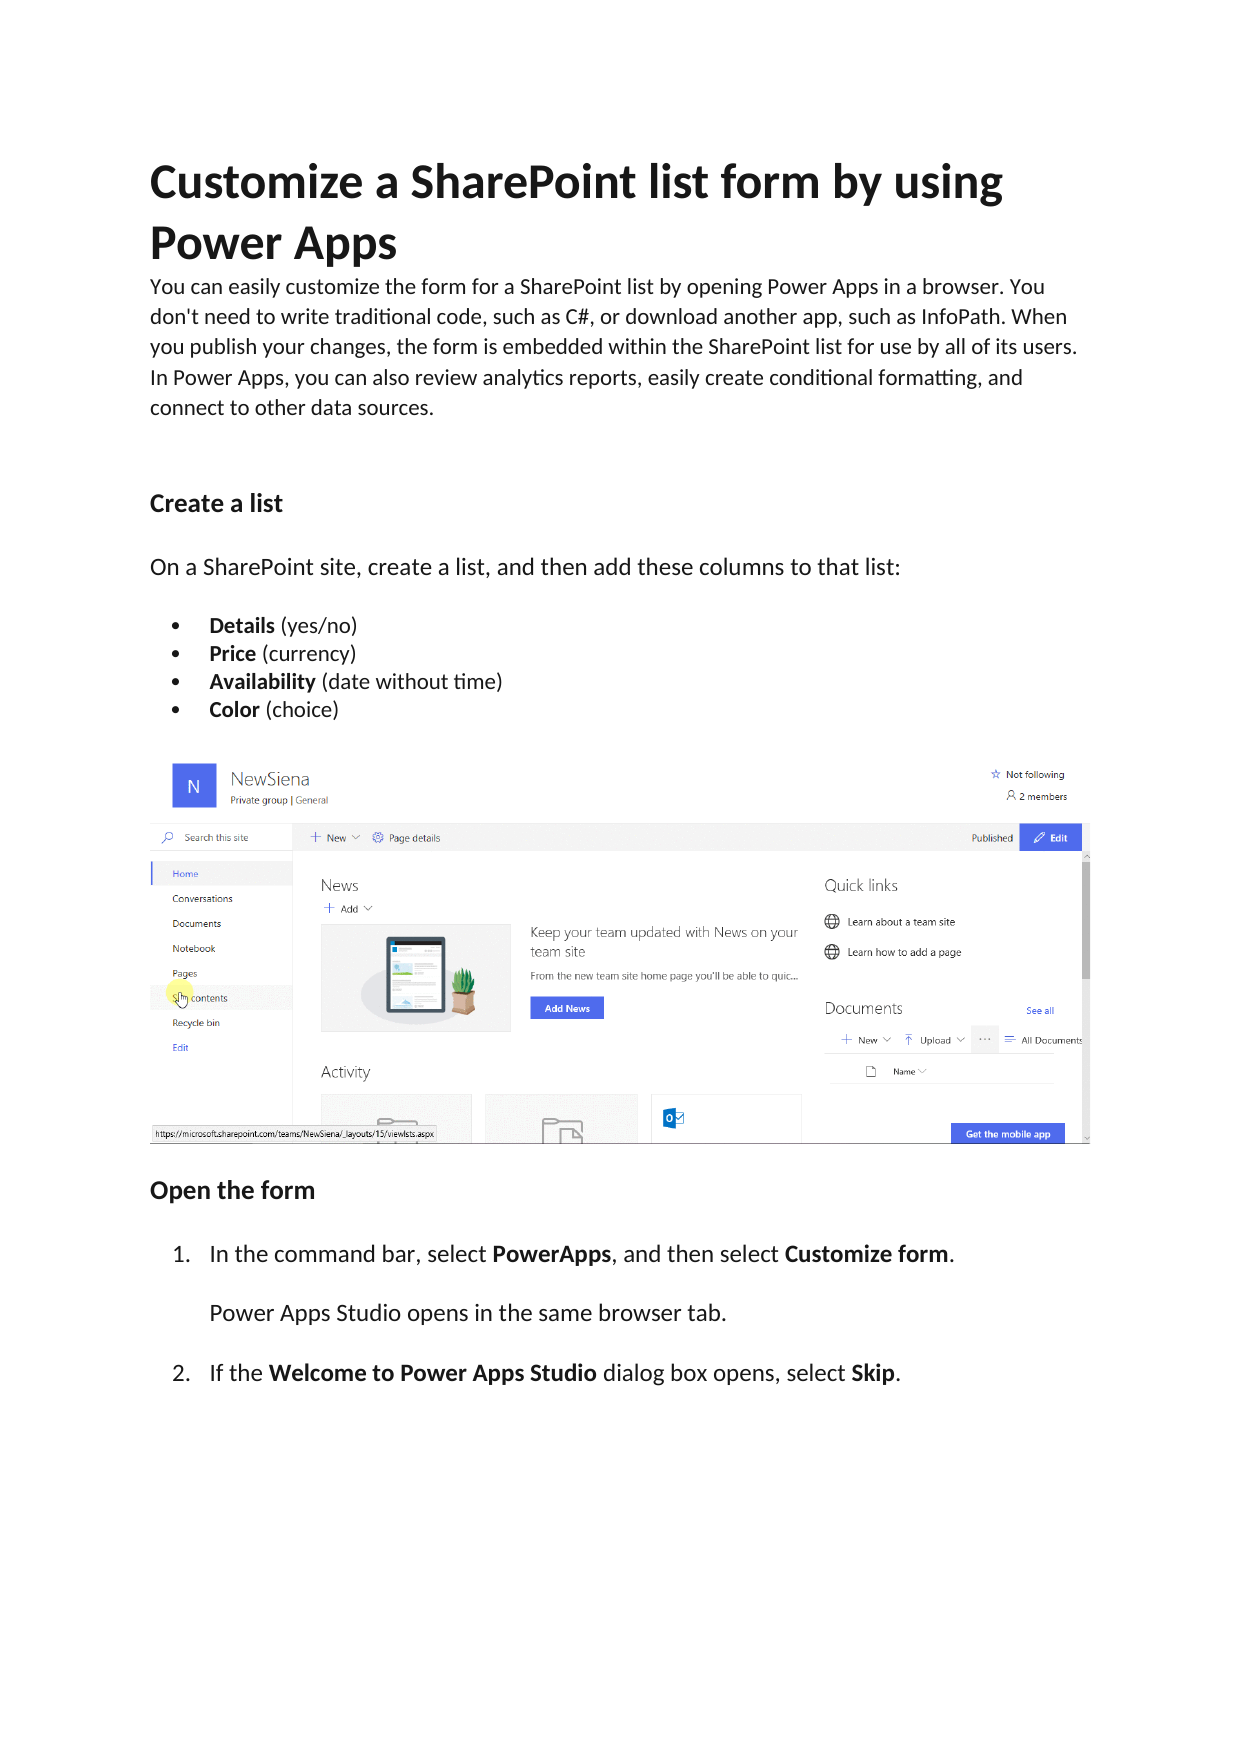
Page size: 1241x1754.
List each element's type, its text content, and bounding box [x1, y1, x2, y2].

list If the Welcome to Power Apps Studio dialog box opens, select Skip. [172, 1357, 1090, 1388]
subtitle Create a list [150, 487, 1090, 520]
text On a SharePoint site, create a list, and then add these columns to that list: [150, 551, 1090, 582]
list Availability (date without time) [172, 667, 1090, 695]
text Power Apps Studio opens in the same browser tab. [209, 1297, 1090, 1328]
list Color (choice) [172, 695, 1090, 723]
subtitle Open the form [150, 1173, 1090, 1206]
picture [150, 752, 1091, 1144]
text Customize a SharePoint list form by using Power Apps [150, 150, 1090, 272]
text You can easily customize the form for a SharePoint list by opening Power Apps in a browser. You don't need to write traditional code, such as C#, or download another app, such as InfoPath. When you publish your changes, the form is embedded within the SharePoint list for use by all of its users. In Power Apps, you can also review analytics reports, easily create conditional formatting, and connect to other data sources. [150, 272, 1090, 421]
list Details (yes/no) [172, 611, 1090, 639]
list Price (currency) [172, 639, 1090, 667]
list In the command bar, select PowerApps, and then select Customize form. [172, 1238, 1090, 1268]
